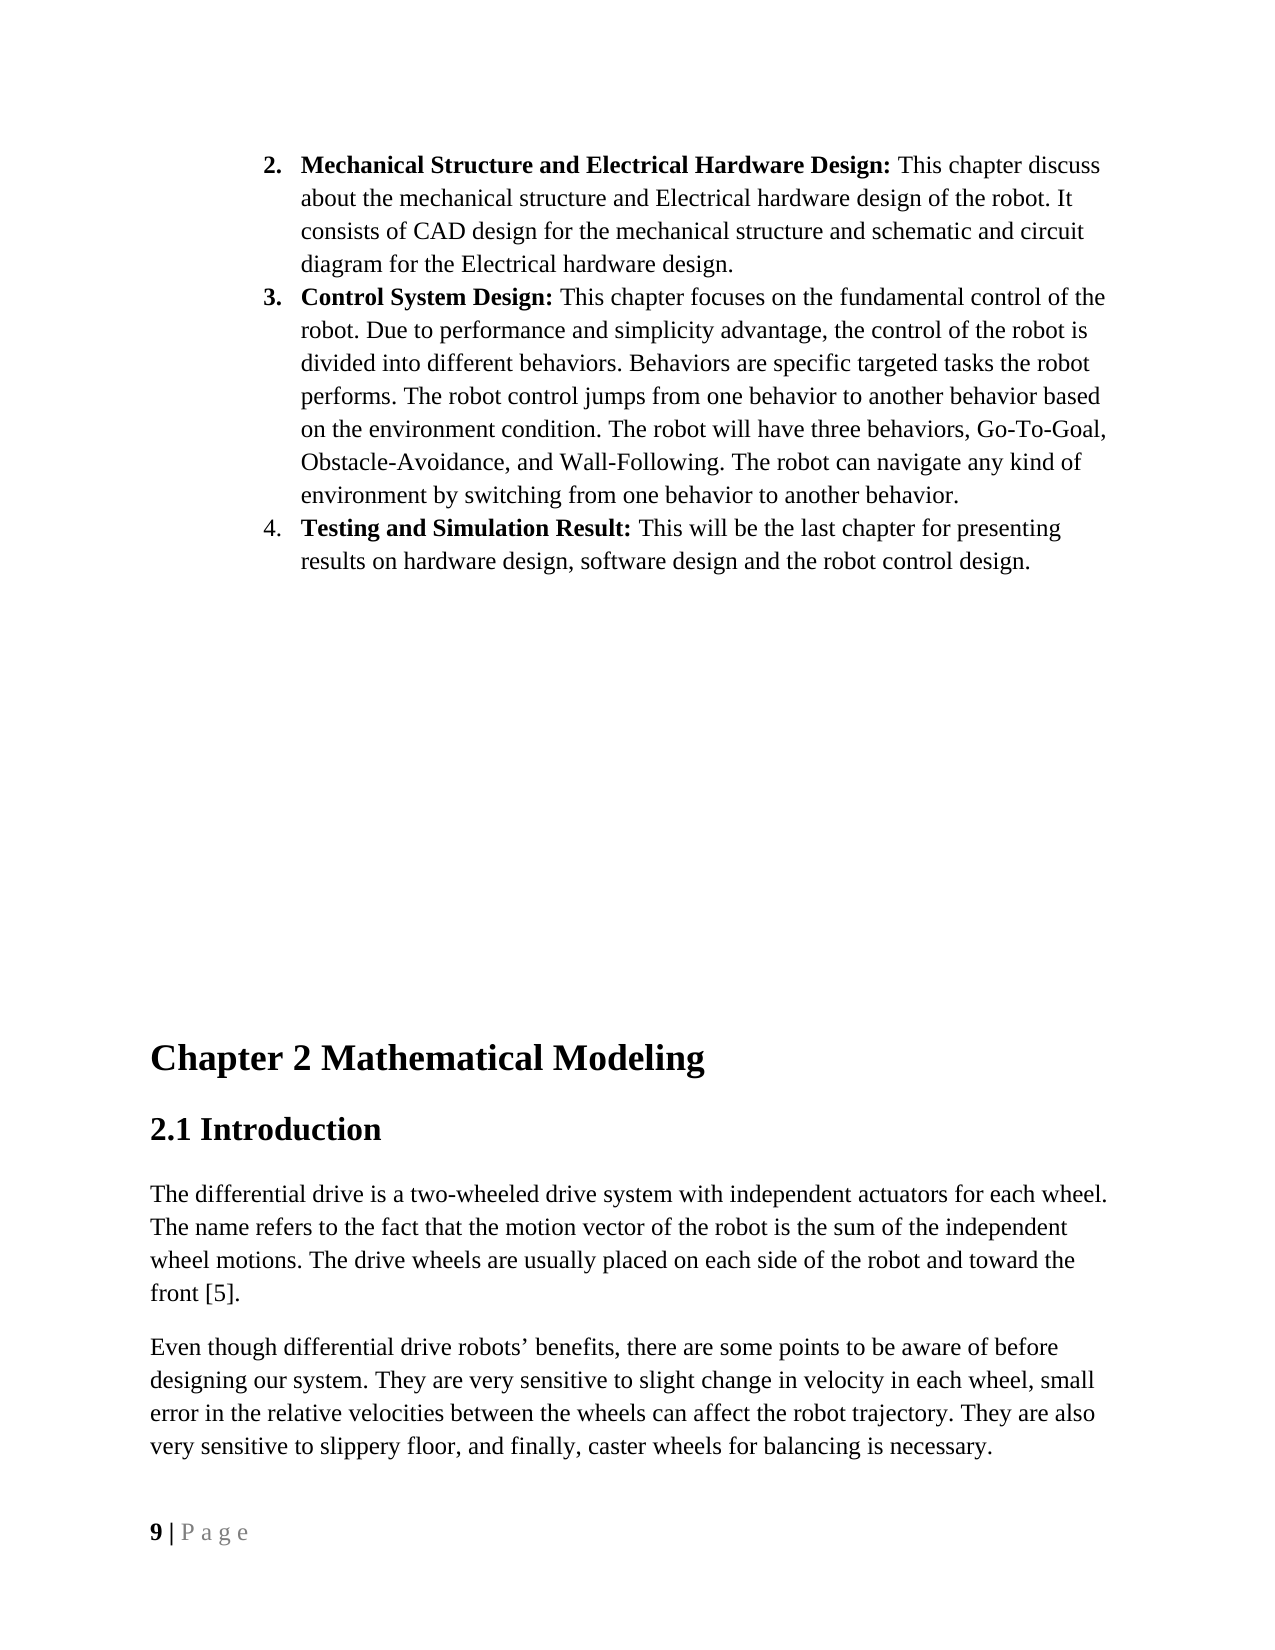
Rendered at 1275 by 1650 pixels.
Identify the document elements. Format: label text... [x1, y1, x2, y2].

list Control System Design: This chapter focuses on the fundamental control of the robot. Due to performance and simplicity advantage, the control of the robot is divided into different behaviors. Behaviors are specific targeted tasks the robot performs. The robot control jumps from one behavior to another behavior based on the environment condition. The robot will have three behaviors, Go-To-Goal, Obstacle-Avoidance, and Wall-Following. The robot can navigate any kind of environment by switching from one behavior to another behavior. [263, 282, 1125, 509]
list Testing and Simulation Result: This will be the last chapter for presenting results on hardware design, software design and the robot control design. [263, 513, 1125, 575]
subtitle Mathematical Modeling [150, 1035, 1125, 1078]
text Even though differential drive robots’ benefits, there are some points to be aware of before designing our system. They are very sensitive to slight change in velocity in each wheel, small error in the relative velocities between the wheels can affect the robot trajectory. They are also very sensitive to slippery floor, and finally, caster wheels for balancing is necessary. [150, 1332, 1125, 1459]
subtitle Introduction [150, 1110, 1125, 1148]
list Mechanical Structure and Electrical Hardware Design: This chapter discuss about the mechanical structure and Electrical hardware design of the robot. It consists of CAD design for the mechanical structure and schematic and circuit diagram for the Electrical hardware design. [263, 150, 1125, 278]
text The differential drive is a two-wheeled drive system with independent actuators for each wheel. The name refers to the fact that the motion vector of the robot is the sum of the independent wheel motions. The drive wheels are usually placed on each side of the robot and toward the front. [150, 1179, 1125, 1307]
